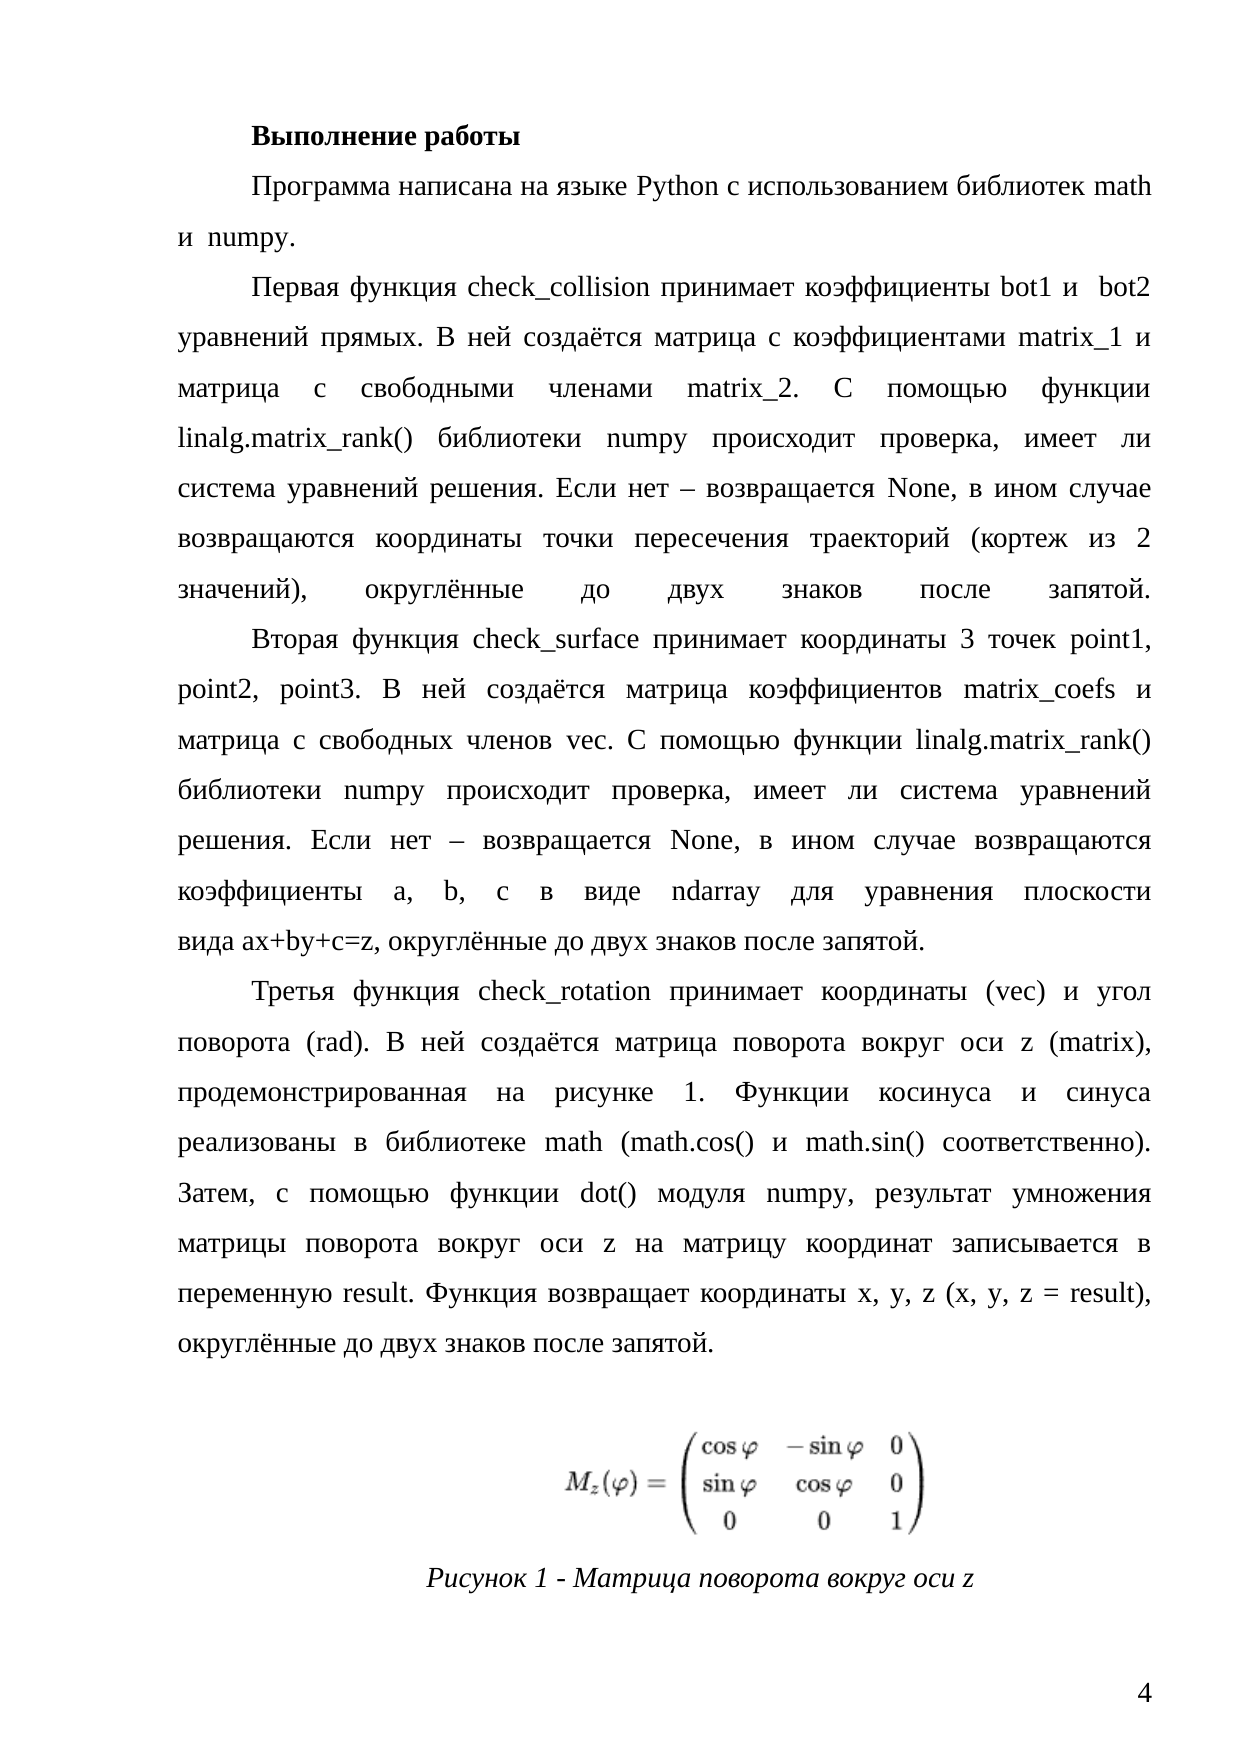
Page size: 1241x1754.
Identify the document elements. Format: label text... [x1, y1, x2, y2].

picture [549, 1426, 929, 1549]
text Первая функция check_collision принимает коэффициенты bot1 и bot2 уравнений прямых. В ней создаётся матрица с коэффициентами matrix_1 и матрица с свободными членами matrix_2. С помощью функции linalg.matrix_rank() библиотеки numpy происходит проверка, имеет ли система уравнений решения. Если нет – возвращается None, в ином случае возвращаются координаты точки пересечения траекторий (кортеж из 2 значений), округлённые до двух знаков после запятой. Вторая функция check_surface принимает координаты 3 точек point1, point2, point3. В ней создаётся матрица коэффициентов matrix_coefs и матрица с свободных членов vec. С помощью функции linalg.matrix_rank() библиотеки numpy происходит проверка, имеет ли система уравнений решения. Если нет – возвращается None, в ином случае возвращаются коэффициенты a, b, c в виде ndarray для уравнения плоскости вида ax+by+c=z, округлённые до двух знаков после запятой. [177, 269, 1152, 957]
text Третья функция check_rotation принимает координаты (vec) и угол поворота (rad). В ней создаётся матрица поворота вокруг оси z (matrix), продемонстрированная на рисунке 1. Функции косинуса и синуса реализованы в библиотеке math (math.cos() и math.sin() соответственно). Затем, с помощью функции dot() модуля numpy, результат умножения матрицы поворота вокруг оси z на матрицу координат записывается в переменную result. Функция возвращает координаты x, y, z (x, y, z = result), округлённые до двух знаков после запятой. [177, 973, 1152, 1359]
subtitle Выполнение работы [177, 118, 1152, 152]
text Программа написана на языке Python с использованием библиотек math и numpy. [177, 168, 1152, 252]
text Рисунок 1 - Матрица поворота вокруг оси z [177, 1561, 1152, 1594]
